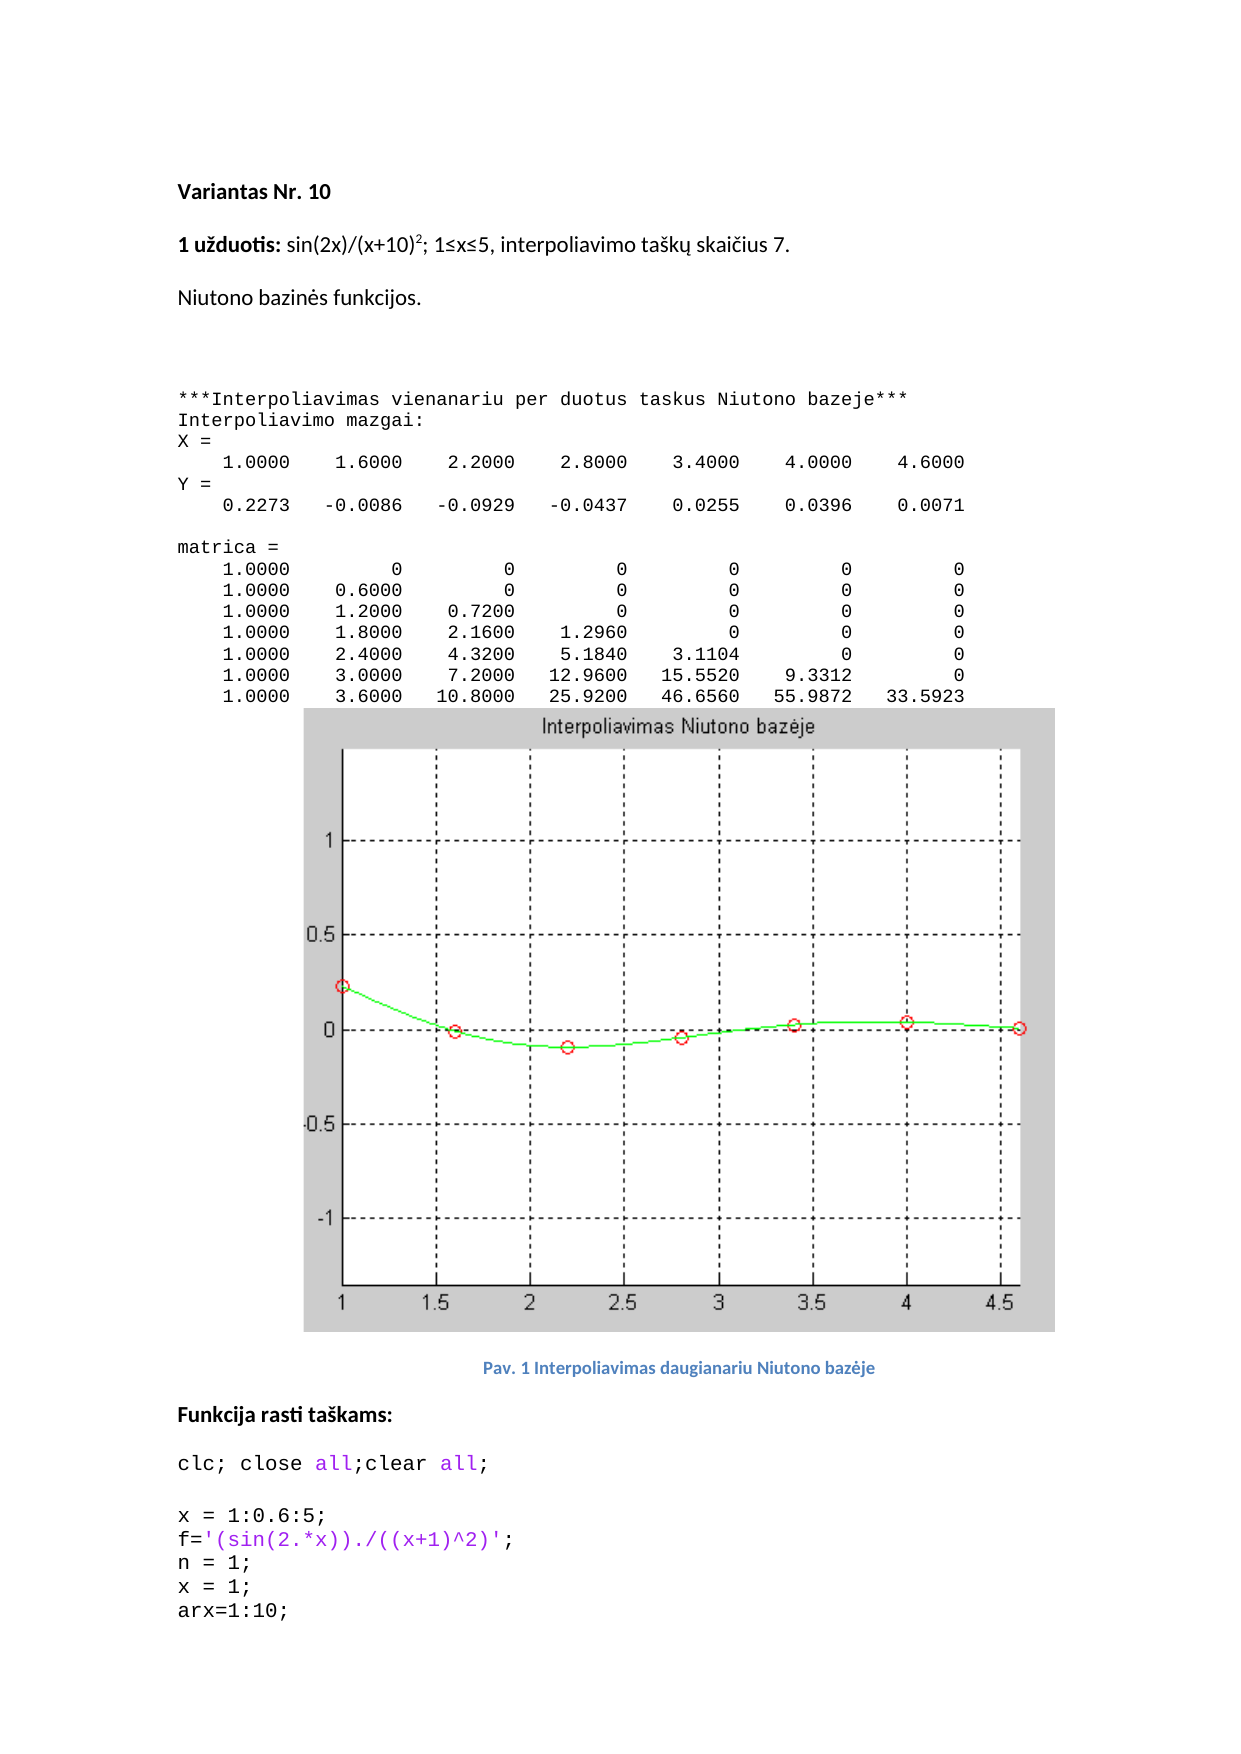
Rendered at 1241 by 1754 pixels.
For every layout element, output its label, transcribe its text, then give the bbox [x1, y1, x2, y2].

text arx=1:10; [177, 1599, 1181, 1623]
text 1.0000 3.6000 10.8000 25.9200 46.6560 55.9872 33.5923 [177, 687, 1181, 708]
text n = 1; [177, 1552, 1181, 1576]
text Variantas Nr. 10 [177, 177, 1181, 205]
text 1.0000 1.2000 0.7200 0 0 0 0 [177, 602, 1181, 623]
text X = [177, 432, 1181, 453]
text 1.0000 1.6000 2.2000 2.8000 3.4000 4.0000 4.6000 [177, 453, 1181, 474]
text 1.0000 0.6000 0 0 0 0 0 [177, 581, 1181, 602]
text x = 1; [177, 1576, 1181, 1599]
text f='(sin(2.*x))./((x+1)^2)'; [177, 1529, 1181, 1552]
text matrica = [177, 538, 1181, 559]
picture [303, 708, 1055, 1332]
text x = 1:0.6:5; [177, 1505, 1181, 1529]
text 1.0000 2.4000 4.3200 5.1840 3.1104 0 0 [177, 644, 1181, 666]
text Y = [177, 474, 1181, 496]
text Funkcija rasti taškams: [177, 1400, 1181, 1428]
text Niutono bazinės funkcijos. [177, 283, 1181, 311]
text 1.0000 0 0 0 0 0 0 [177, 559, 1181, 581]
text clc; close all;clear all; [177, 1453, 1181, 1477]
text 0.2273 -0.0086 -0.0929 -0.0437 0.0255 0.0396 0.0071 [177, 496, 1181, 517]
text 1 užduotis: sin(2x)/(x+10)2; 1≤x≤5, interpoliavimo taškų skaičius 7. [177, 230, 1181, 258]
text 1.0000 1.8000 2.1600 1.2960 0 0 0 [177, 623, 1181, 644]
text 1.0000 3.0000 7.2000 12.9600 15.5520 9.3312 0 [177, 666, 1181, 687]
text Pav. 1 Interpoliavimas daugianariu Niutono bazėje [177, 1357, 1181, 1379]
text ***Interpoliavimas vienanariu per duotus taskus Niutono bazeje*** [177, 389, 1181, 411]
text Interpoliavimo mazgai: [177, 411, 1181, 432]
